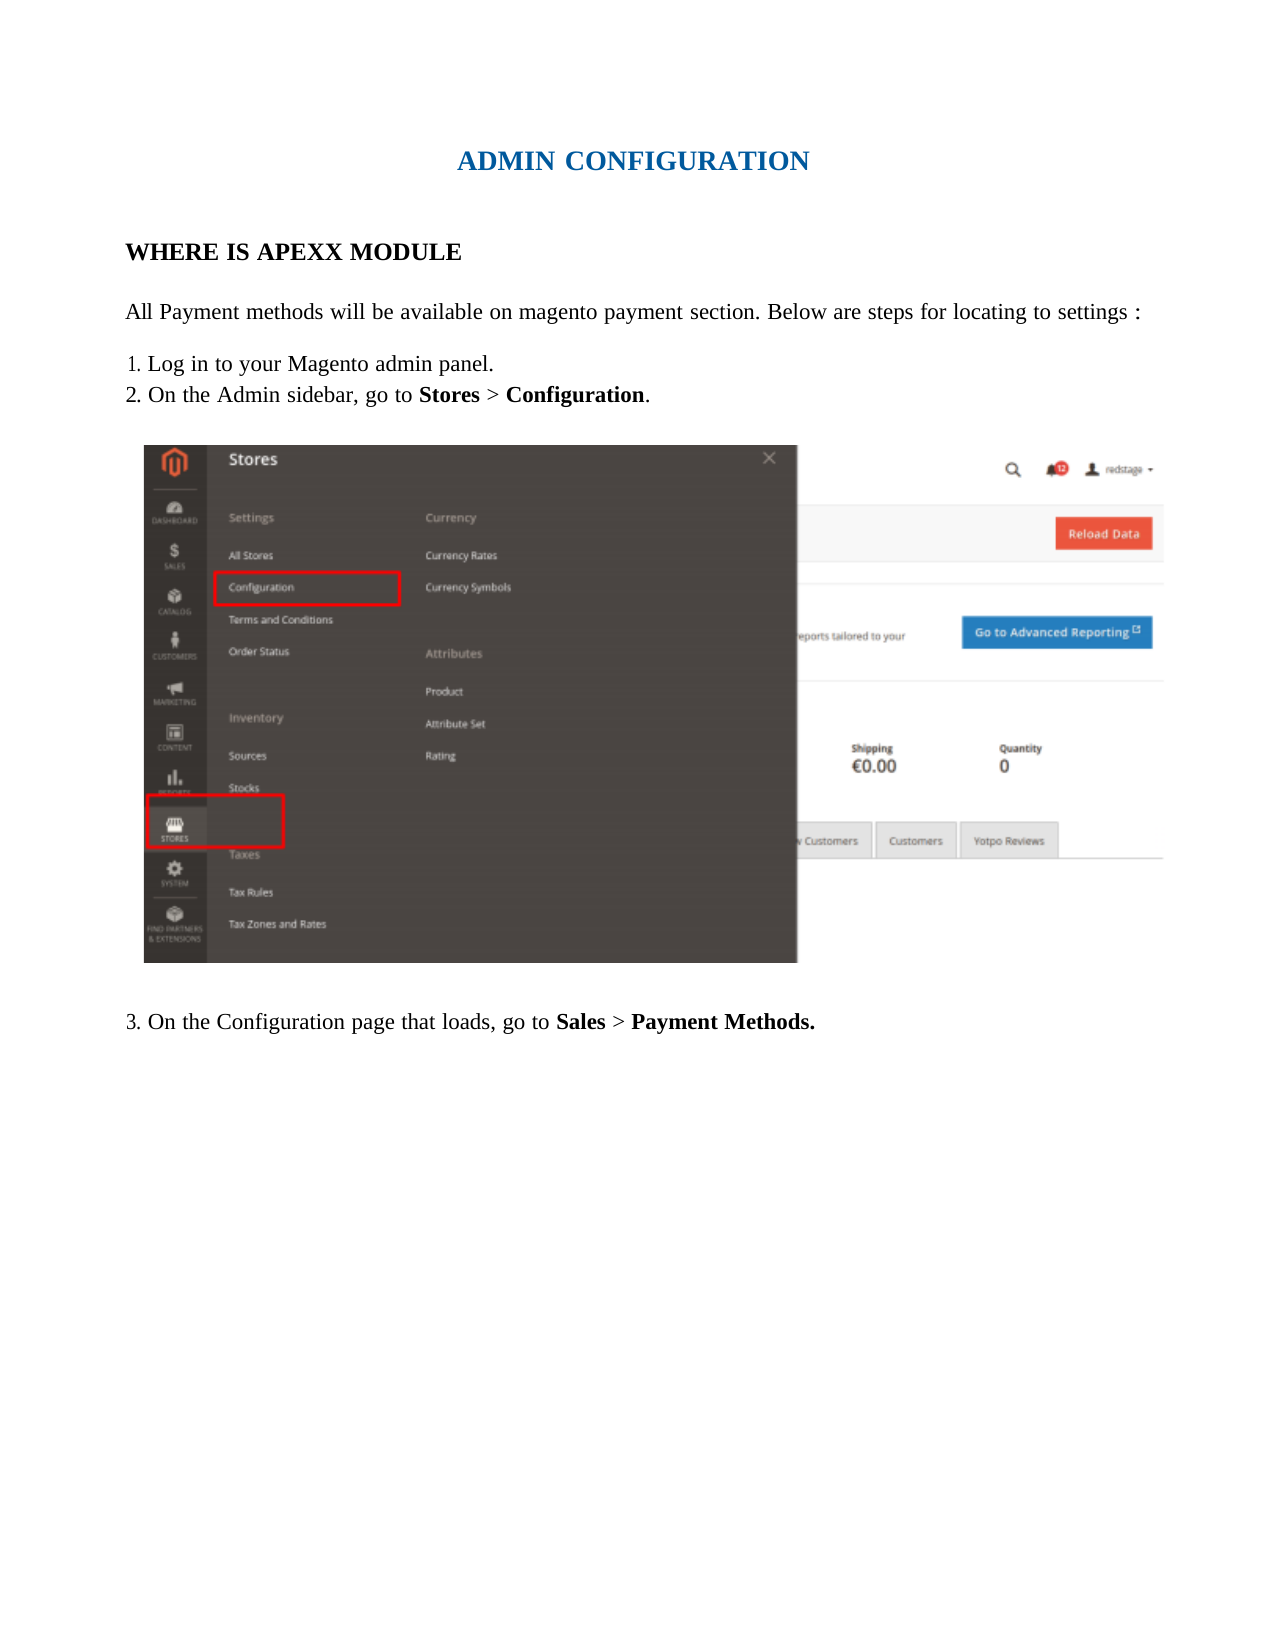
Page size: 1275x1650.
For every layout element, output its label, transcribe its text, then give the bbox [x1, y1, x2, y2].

text 2. On the Admin sidebar, go to Stores > Configuration. [125, 381, 1183, 407]
text WHERE IS APEXX MODULE [125, 237, 1183, 266]
text 1. Log in to your Magento admin panel. [127, 350, 1183, 377]
text 3. On the Configuration page that loads, go to Sales > Payment Methods. [126, 1008, 1183, 1035]
text ADMIN CONFIGURATION [457, 144, 1183, 177]
text All Payment methods will be available on magento payment section. Below are steps for locating to settings : [125, 298, 1183, 324]
picture [143, 445, 1186, 963]
